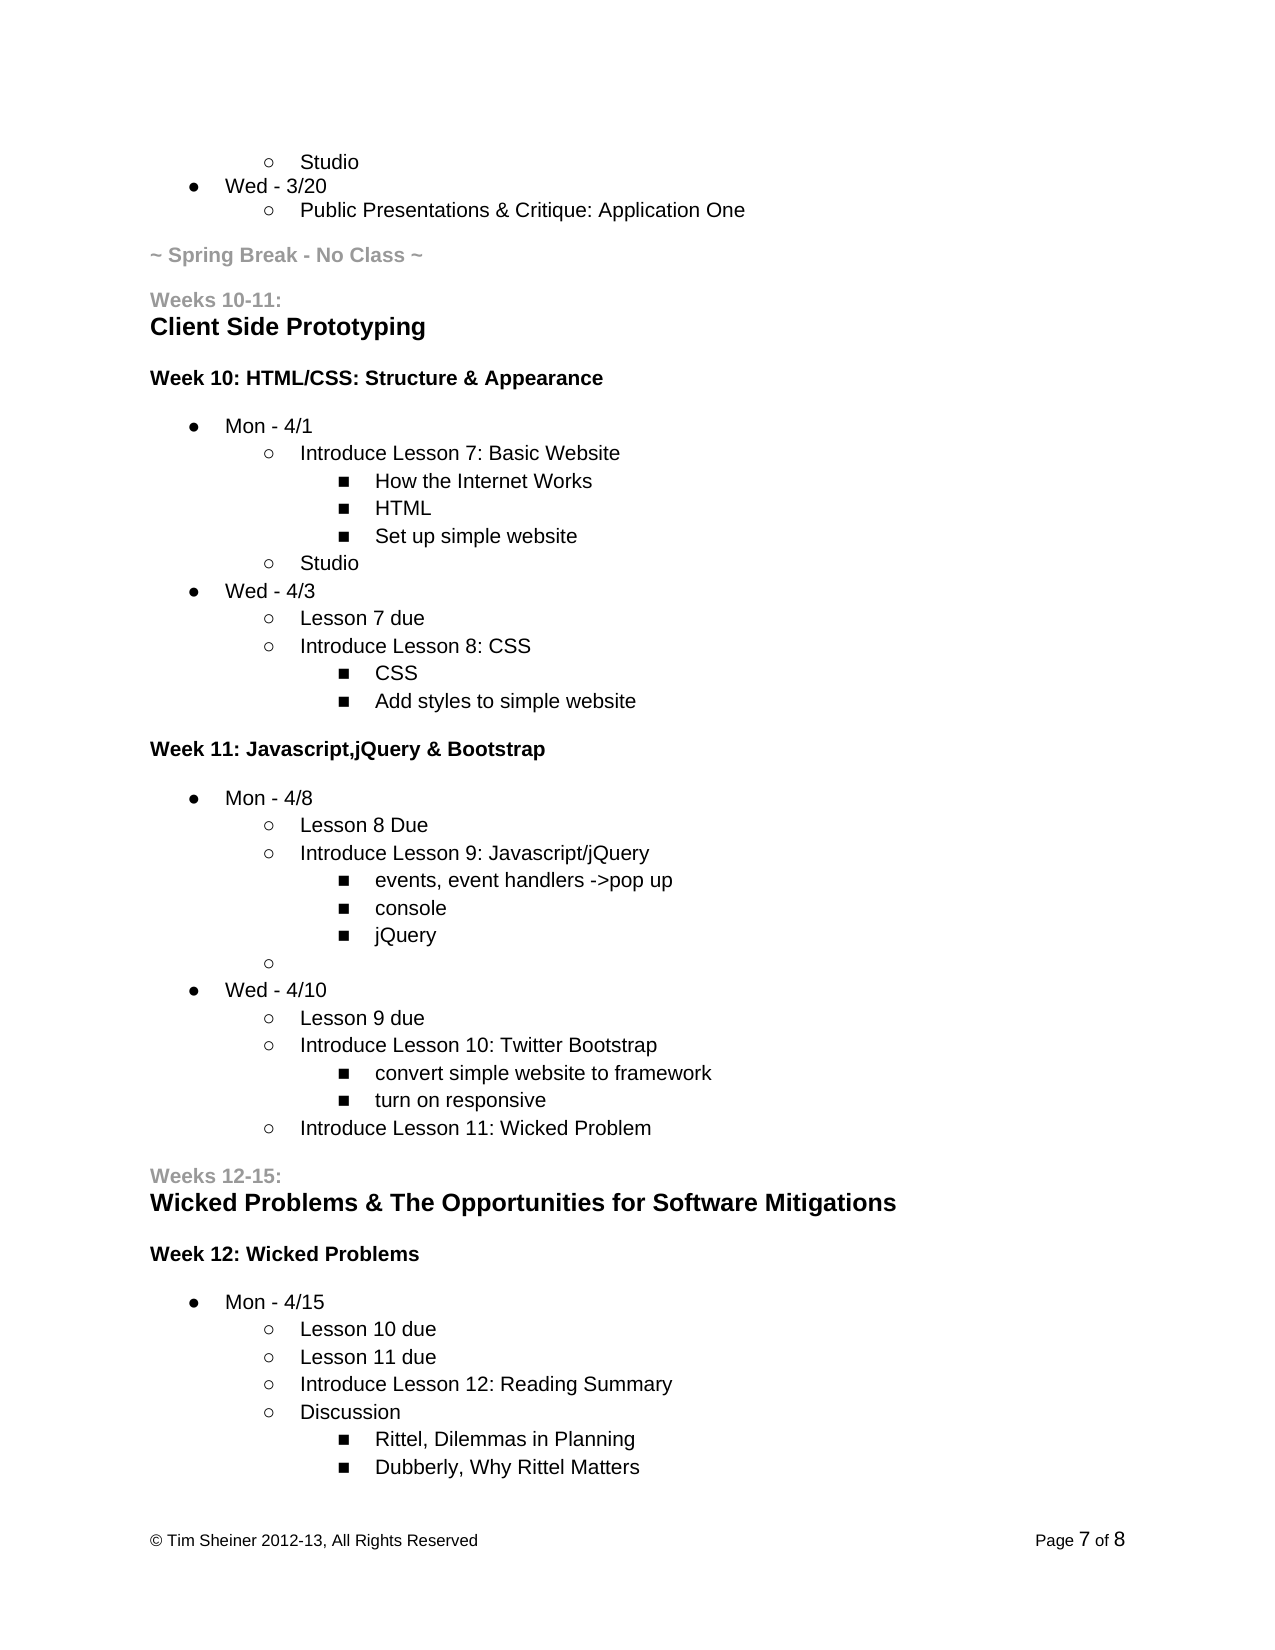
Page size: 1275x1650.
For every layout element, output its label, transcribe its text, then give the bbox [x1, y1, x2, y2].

list Wed - 3/20 [187, 174, 1125, 198]
list Introduce Lesson 8: CSS [262, 634, 1125, 658]
list Wed - 4/3 [187, 579, 1125, 603]
subtitle Wicked Problems & The Opportunities for Software Mitigations [150, 1188, 1125, 1216]
list How the Internet Works [337, 469, 1125, 493]
list Introduce Lesson 11: Wicked Problem [262, 1115, 1125, 1139]
list Lesson 7 due [262, 606, 1125, 630]
list Studio [262, 150, 1125, 174]
list console [337, 895, 1125, 919]
list Introduce Lesson 7: Basic Website [262, 441, 1125, 465]
list Wed - 4/10 [187, 978, 1125, 1002]
list Lesson 9 due [262, 1005, 1125, 1029]
subtitle Weeks 10-11: [150, 287, 1125, 311]
subtitle ~ Spring Break - No Class ~ [150, 243, 1125, 267]
list jQuery [337, 923, 1125, 947]
list Discussion [262, 1400, 1125, 1424]
list turn on responsive [337, 1088, 1125, 1112]
list Rittel, Dilemmas in Planning [337, 1427, 1125, 1451]
list Mon - 4/15 [187, 1290, 1125, 1314]
list CSS [337, 661, 1125, 685]
list Add styles to simple website [337, 689, 1125, 713]
subtitle Client Side Prototyping [150, 311, 1125, 340]
list Lesson 8 Due [262, 813, 1125, 837]
list Introduce Lesson 9: Javascript/jQuery [262, 840, 1125, 864]
list Dubberly, Why Rittel Matters [337, 1455, 1125, 1479]
list Set up simple website [337, 524, 1125, 548]
list Studio [262, 551, 1125, 575]
list convert simple website to framework [337, 1060, 1125, 1084]
subtitle Week 10: HTML/CSS: Structure & Appearance [150, 365, 1125, 389]
list Mon - 4/8 [187, 785, 1125, 809]
list Lesson 10 due [262, 1317, 1125, 1341]
list Lesson 11 due [262, 1345, 1125, 1369]
subtitle Weeks 12-15: [150, 1164, 1125, 1188]
list Introduce Lesson 12: Reading Summary [262, 1372, 1125, 1396]
list HTML [337, 496, 1125, 520]
list Public Presentations & Critique: Application One [262, 198, 1125, 222]
list events, event handlers ->pop up [337, 868, 1125, 892]
list Mon - 4/1 [187, 414, 1125, 438]
list Introduce Lesson 10: Twitter Bootstrap [262, 1033, 1125, 1057]
subtitle Week 12: Wicked Problems [150, 1241, 1125, 1265]
subtitle Week 11: Javascript,jQuery & Bootstrap [150, 737, 1125, 761]
